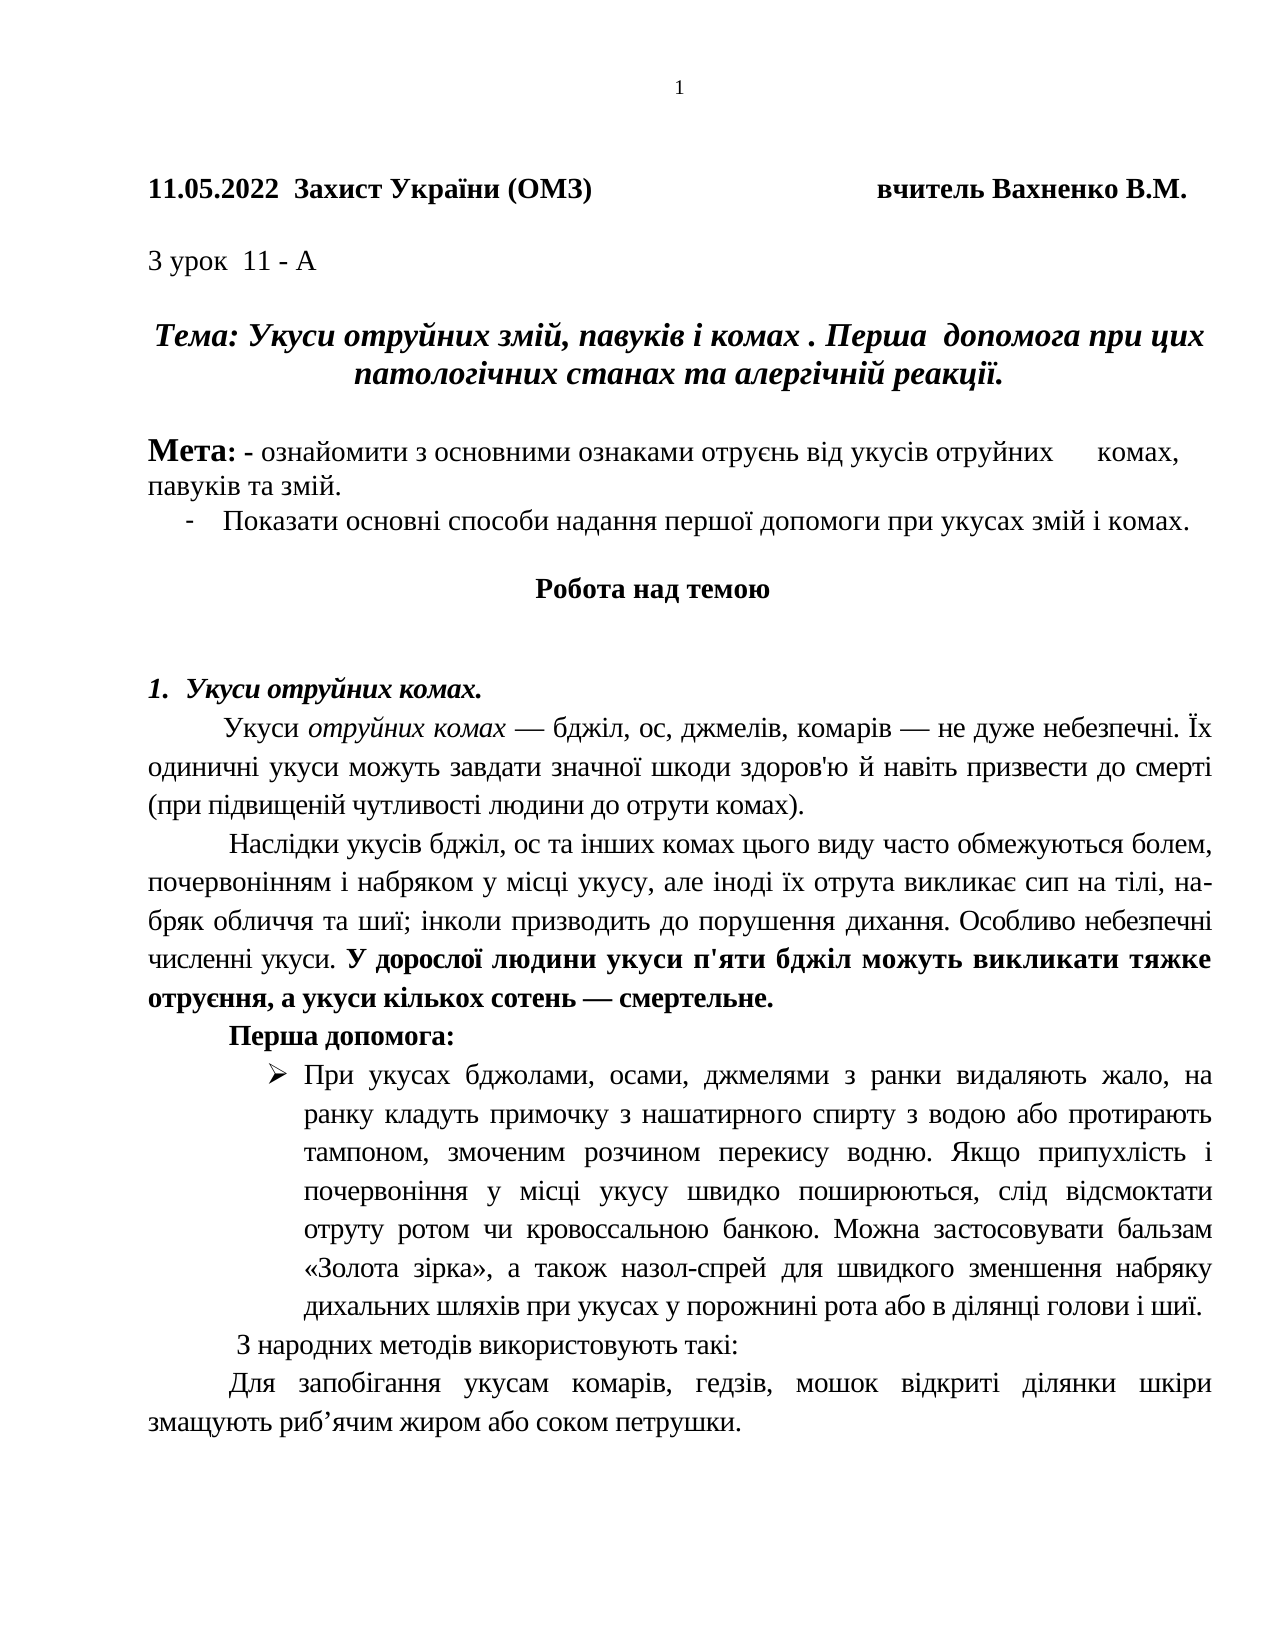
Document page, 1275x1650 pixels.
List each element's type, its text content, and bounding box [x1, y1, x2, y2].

text 3 урок 11 - А [148, 243, 1211, 277]
text Робота над темою [185, 571, 1211, 604]
text З народних методів використовують такі: [148, 1327, 1213, 1361]
list Укуси отруйних комах — бджіл, ос, джмелів, комарів — не дуже небезпечні. Їх одиничні укуси можуть завдати значної шкоди здоров'ю й навіть призвести до смерті (при підвищеній чутливості людини до отрути комах). [148, 710, 1213, 821]
text Для запобігання укусам комарів, гедзів, мошок відкриті ділянки шкіри змащують риб’ячим жиром або соком петрушки. [148, 1366, 1213, 1438]
list При укусах бджолами, осами, джмелями з ранки видаляють жало, на ранку кладуть примочку з нашатирного спирту з водою або протирають тампоном, змоченим розчином перекису водню. Якщо припухлість і почервоніння у місці укусу швидко поширюються, слід відсмоктати отруту ротом чи кровоссальною банкою. Можна застосовувати бальзам «Золота зірка», а також назол-спрей для швидкого зменшення набряку дихальних шляхів при укусах у порожнині рота або в ділянці голови і шиї. [266, 1057, 1213, 1322]
text Перша допомога: [148, 1018, 1213, 1052]
list Показати основні способи надання першої допомоги при укусах змій і комах. [185, 502, 1211, 537]
text Мета: - ознайомити з основними ознаками отруєнь від укусів отруйних комах, павуків та змій. [148, 430, 1211, 502]
text 11.05.2022 Захист України (ОМЗ) вчитель Вахненко В.М. [148, 171, 1211, 205]
text Наслідки укусів бджіл, ос та інших комах цього виду часто обмежуються болем, почервонінням і набряком у місці укусу, але іноді їх отрута викликає сип на тілі, набряк обличчя та шиї; інколи призводить до порушення дихання. Особливо небезпечні численні укуси. У дорослої людини укуси п'яти бджіл можуть викликати тяжке отруєння, а укуси кількох сотень — смертельне. [148, 826, 1213, 1013]
list Укуси отруйних комах. [148, 672, 1213, 705]
text Тема: Укуси отруйних змій, павуків і комах . Перша допомога при цих патологічних станах та алергічній реакції. [148, 315, 1211, 392]
